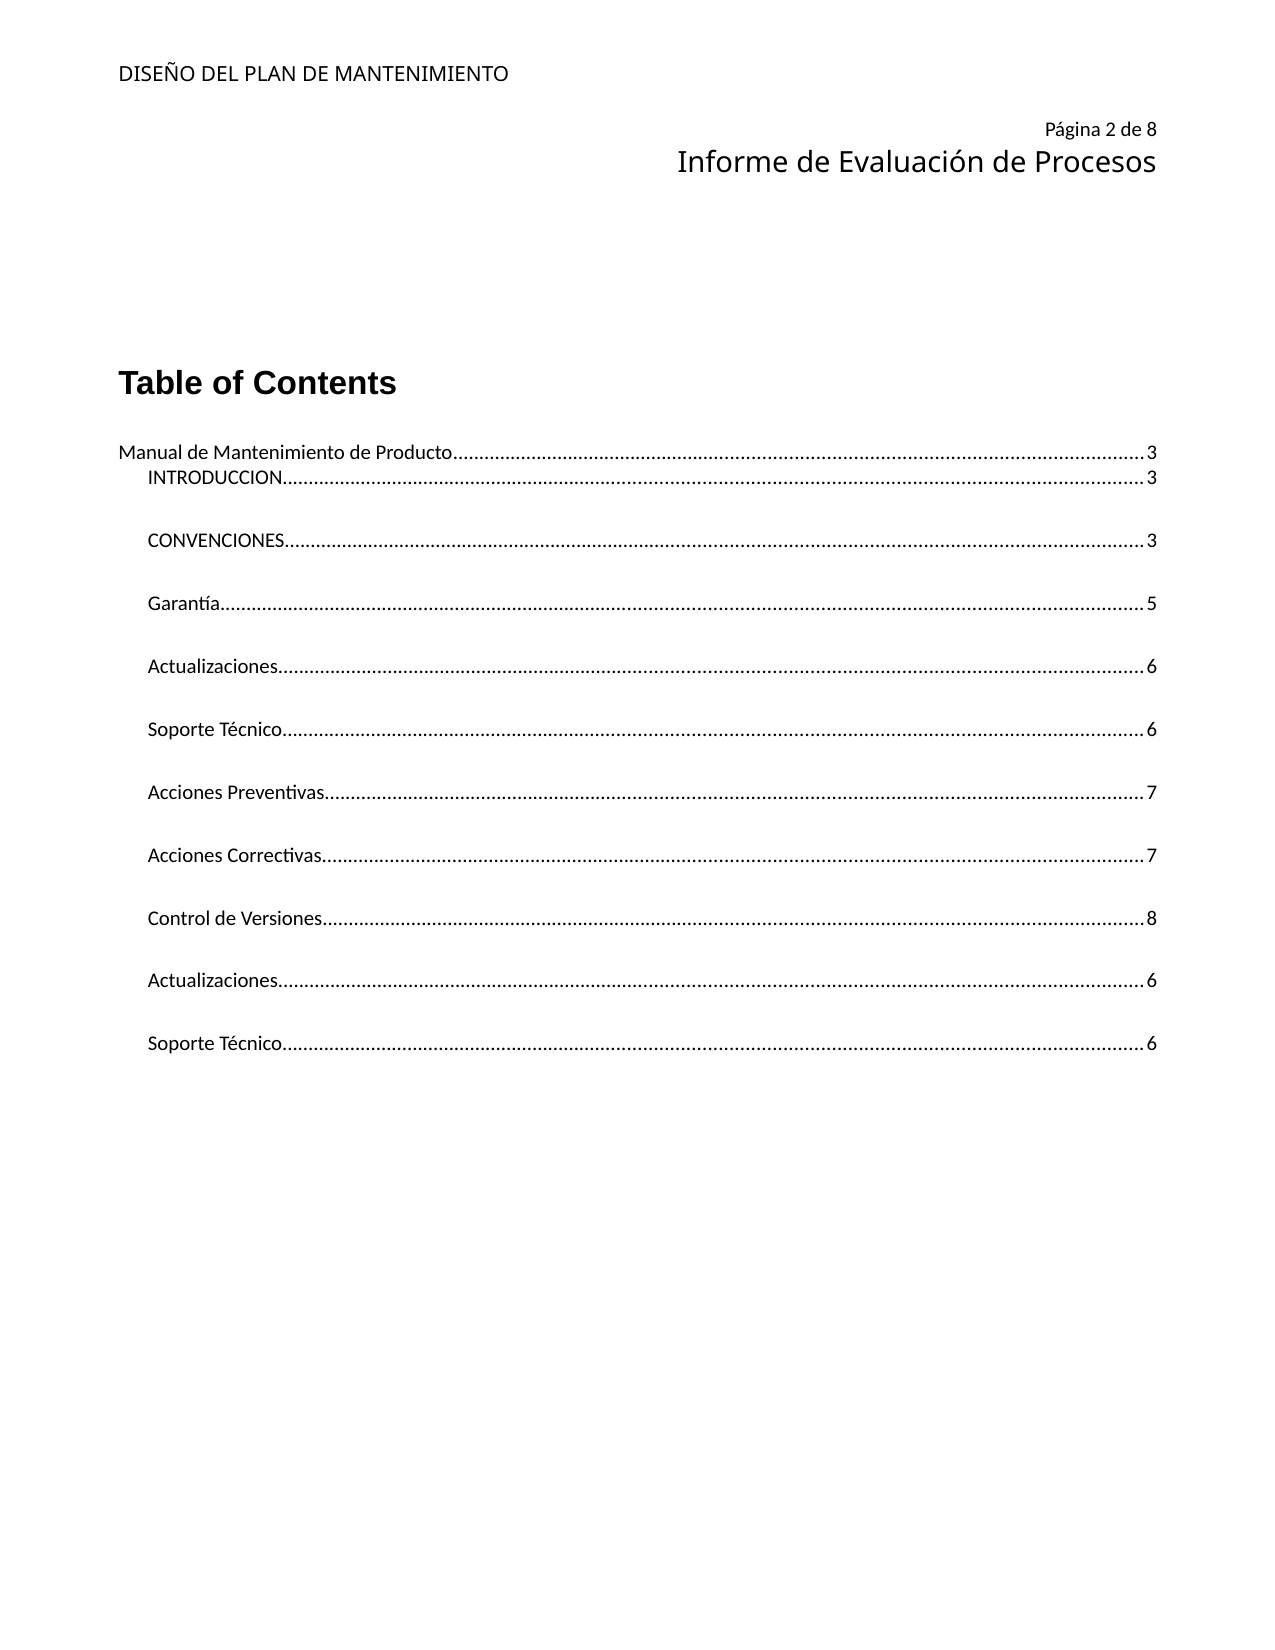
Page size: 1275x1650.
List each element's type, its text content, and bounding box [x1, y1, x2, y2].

text Soporte Técnico 6 [148, 1031, 1157, 1056]
text Actualizaciones 6 [148, 968, 1157, 993]
subtitle Table of Contents [118, 363, 1157, 401]
text Informe de Evaluación de Procesos [118, 141, 1157, 181]
